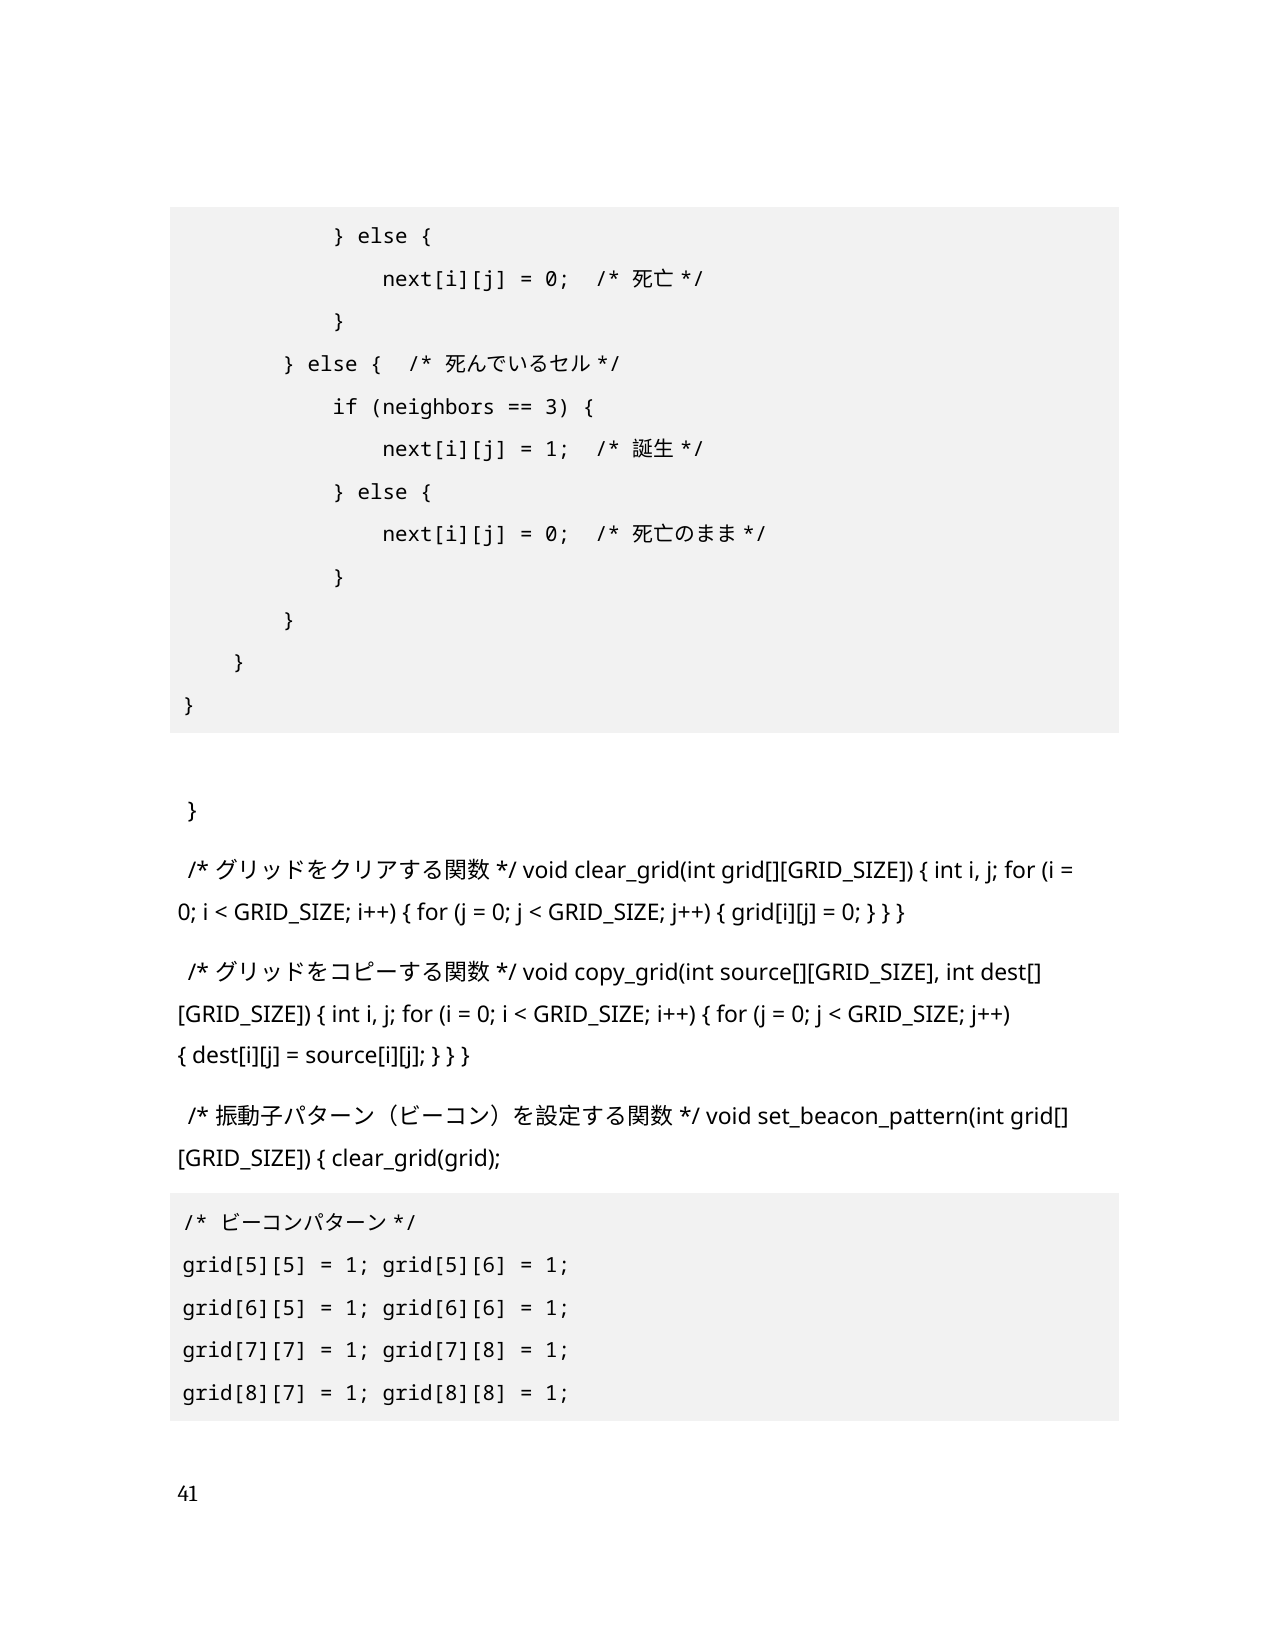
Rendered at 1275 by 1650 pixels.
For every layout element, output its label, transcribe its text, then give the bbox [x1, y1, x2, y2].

text /* グリッドをクリアする関数 */ void clear_grid(int grid[][GRID_SIZE]) { int i, j; for (i = 0; i < GRID_SIZE; i++) { for (j = 0; j < GRID_SIZE; j++) { grid[i][j] = 0; } } } [177, 845, 1098, 928]
text /* グリッドをコピーする関数 */ void copy_grid(int source[][GRID_SIZE], int dest[][GRID_SIZE]) { int i, j; for (i = 0; i < GRID_SIZE; i++) { for (j = 0; j < GRID_SIZE; j++) { dest[i][j] = source[i][j]; } } } [177, 947, 1098, 1072]
text /* ビーコンパターン */ grid[5][5] = 1; grid[5][6] = 1; grid[6][5] = 1; grid[6][6] = 1; grid[7][7] = 1; grid[7][8] = 1; grid[8][7] = 1; grid[8][8] = 1; [183, 1206, 1106, 1408]
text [183, 219, 1106, 721]
text /* 振動子パターン（ビーコン）を設定する関数 */ void set_beacon_pattern(int grid[][GRID_SIZE]) { clear_grid(grid); [177, 1091, 1098, 1174]
text } [177, 785, 1098, 826]
